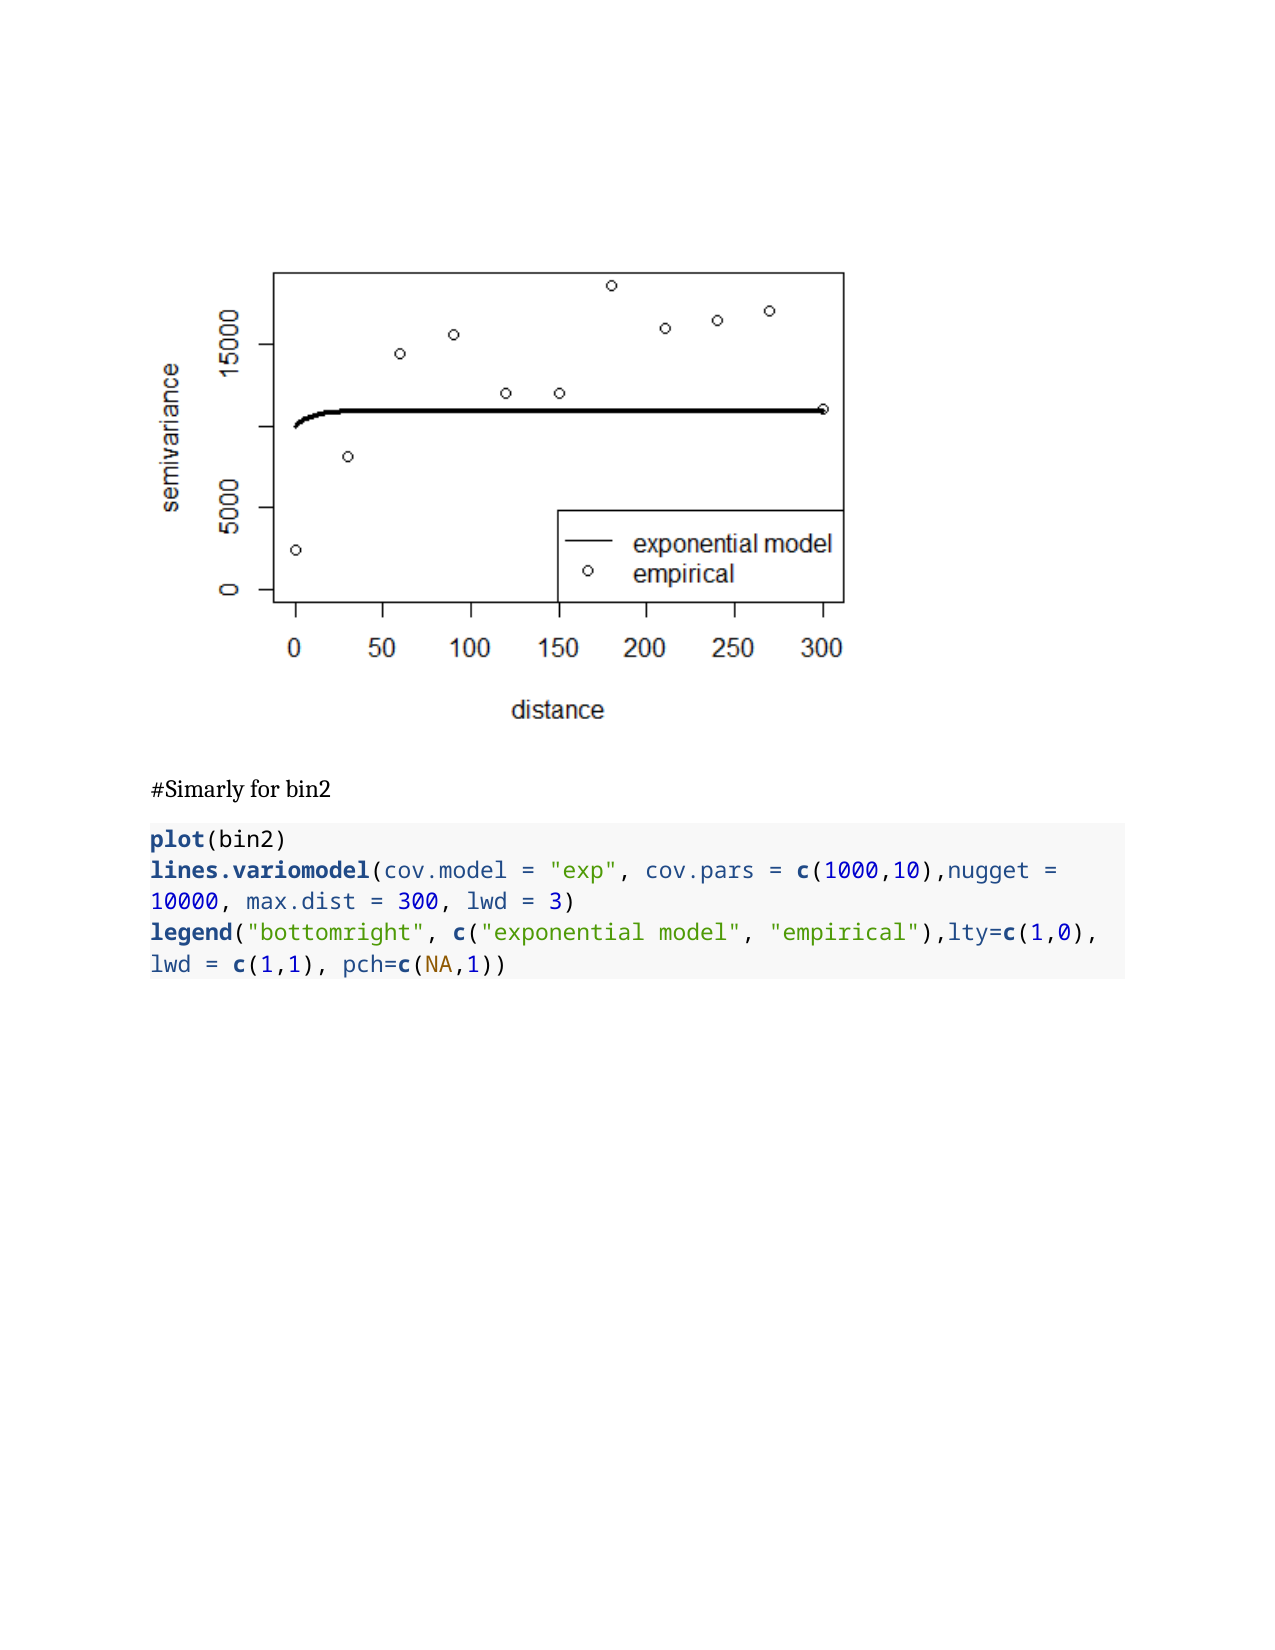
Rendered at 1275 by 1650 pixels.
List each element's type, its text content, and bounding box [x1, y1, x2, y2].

picture [150, 150, 908, 757]
text plot(bin2) lines.variomodel(cov.model = "exp", cov.pars = c(1000,10),nugget = 10000, max.dist = 300, lwd = 3) legend("bottomright", c("exponential model", "empirical"),lty=c(1,0), lwd = c(1,1), pch=c(NA,1)) [287, 823, 1125, 979]
text #Simarly for bin2 [150, 775, 1125, 804]
